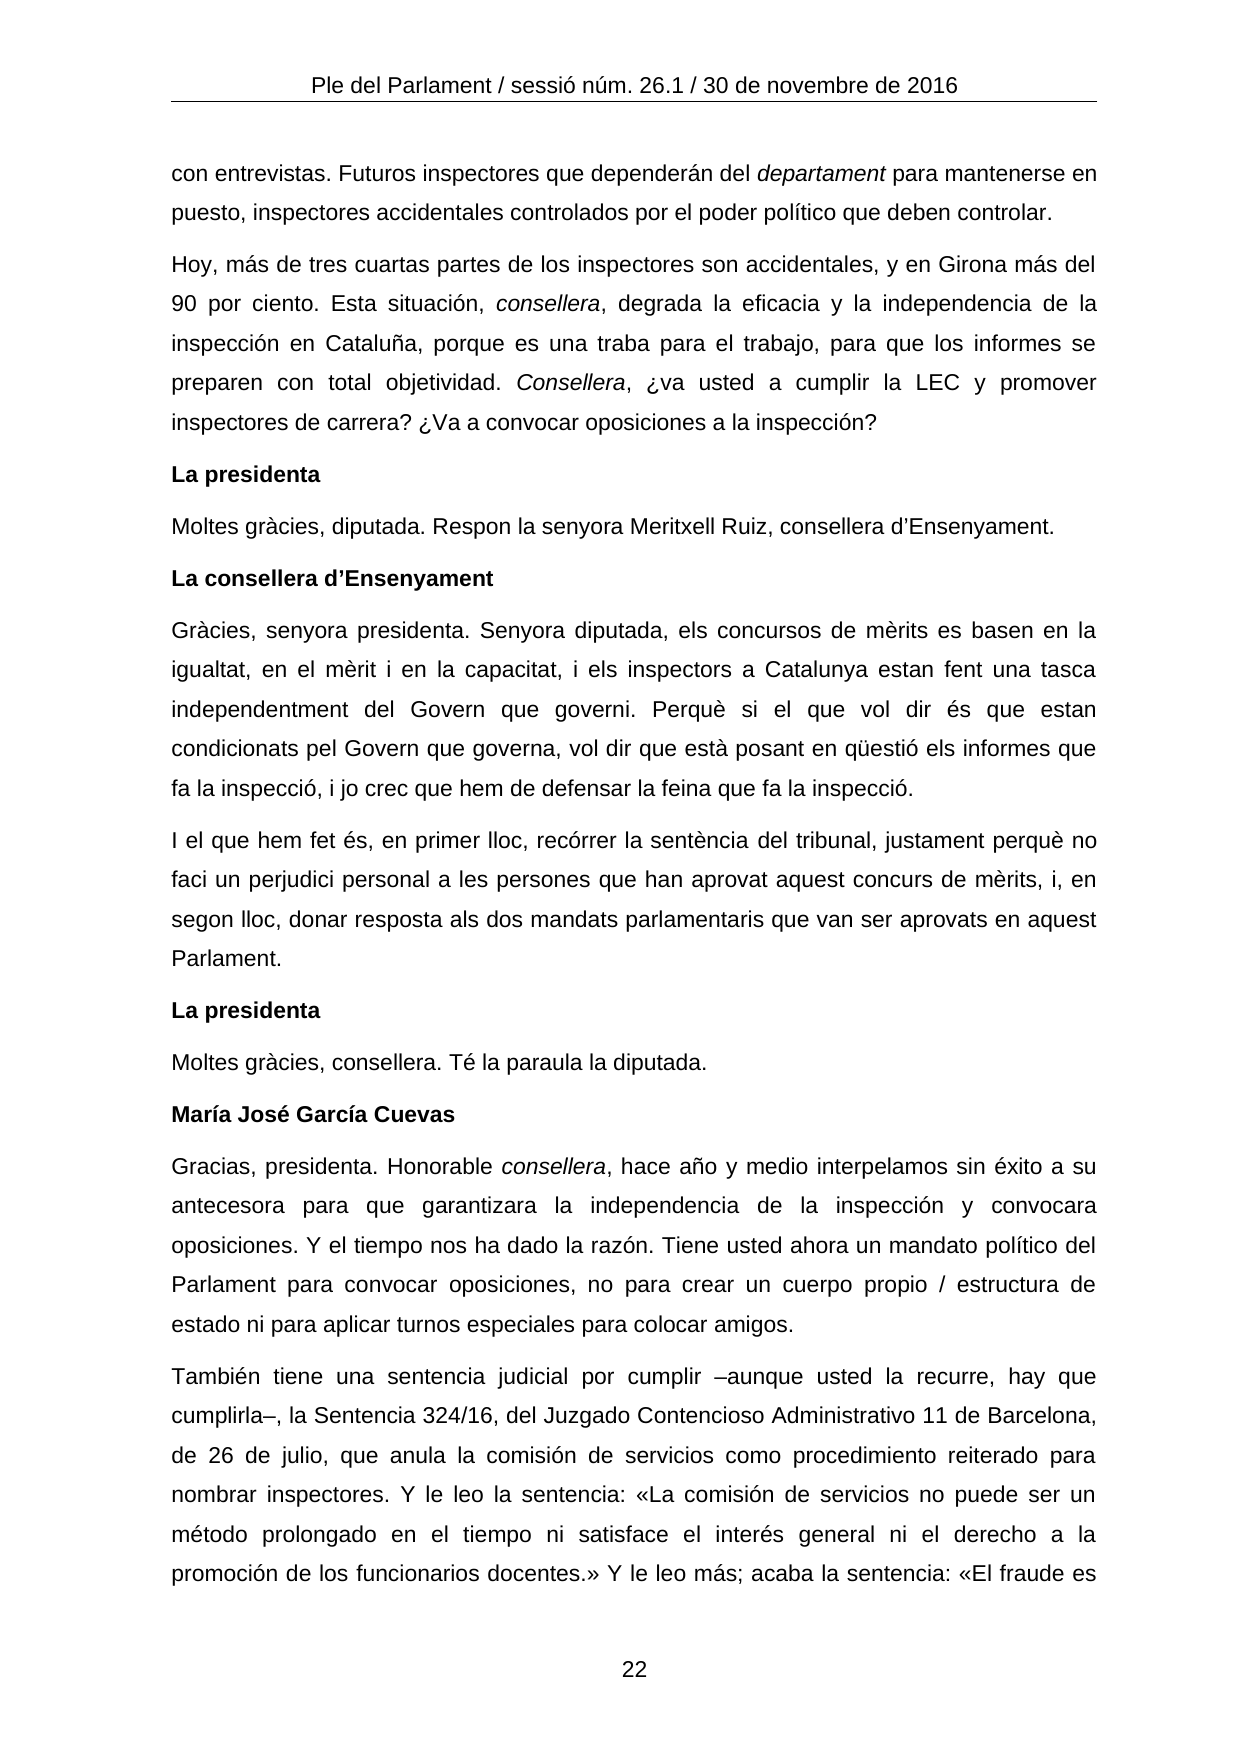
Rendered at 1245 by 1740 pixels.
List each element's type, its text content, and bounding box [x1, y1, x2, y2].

text Moltes gràcies, consellera. Té la paraula la diputada. [171, 1049, 1097, 1075]
text Moltes gràcies, diputada. Respon la senyora Meritxell Ruiz, consellera d’Ensenyament. [171, 513, 1097, 539]
text Gracias, presidenta. Honorable consellera, hace año y medio interpelamos sin éxito a su antecesora para que garantizara la independencia de la inspección y convocara oposiciones. Y el tiempo nos ha dado la razón. Tiene usted ahora un mandato político del Parlament para convocar oposiciones, no para crear un cuerpo propio / estructura de estado ni para aplicar turnos especiales para colocar amigos. [171, 1153, 1097, 1337]
text Hoy, más de tres cuartas partes de los inspectores son accidentales, y en Girona más del 90 por ciento. Esta situación, consellera, degrada la eficacia y la independencia de la inspección en Cataluña, porque es una traba para el trabajo, para que los informes se preparen con total objetividad. Consellera, ¿va usted a cumplir la LEC y promover inspectores de carrera? ¿Va a convocar oposiciones a la inspección? [171, 251, 1097, 435]
text La presidenta [171, 461, 1097, 487]
text La consellera d’Ensenyament [171, 565, 1097, 591]
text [171, 159, 1097, 225]
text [171, 1363, 1097, 1587]
text Gràcies, senyora presidenta. Senyora diputada, els concursos de mèrits es basen en la igualtat, en el mèrit i en la capacitat, i els inspectors a Catalunya estan fent una tasca independentment del Govern que governi. Perquè si el que vol dir és que estan condicionats pel Govern que governa, vol dir que està posant en qüestió els informes que fa la inspecció, i jo crec que hem de defensar la feina que fa la inspecció. [171, 617, 1097, 801]
text María José García Cuevas [171, 1101, 1097, 1127]
text La presidenta [171, 997, 1097, 1023]
text I el que hem fet és, en primer lloc, recórrer la sentència del tribunal, justament perquè no faci un perjudici personal a les persones que han aprovat aquest concurs de mèrits, i, en segon lloc, donar resposta als dos mandats parlamentaris que van ser aprovats en aquest Parlament. [171, 827, 1097, 971]
